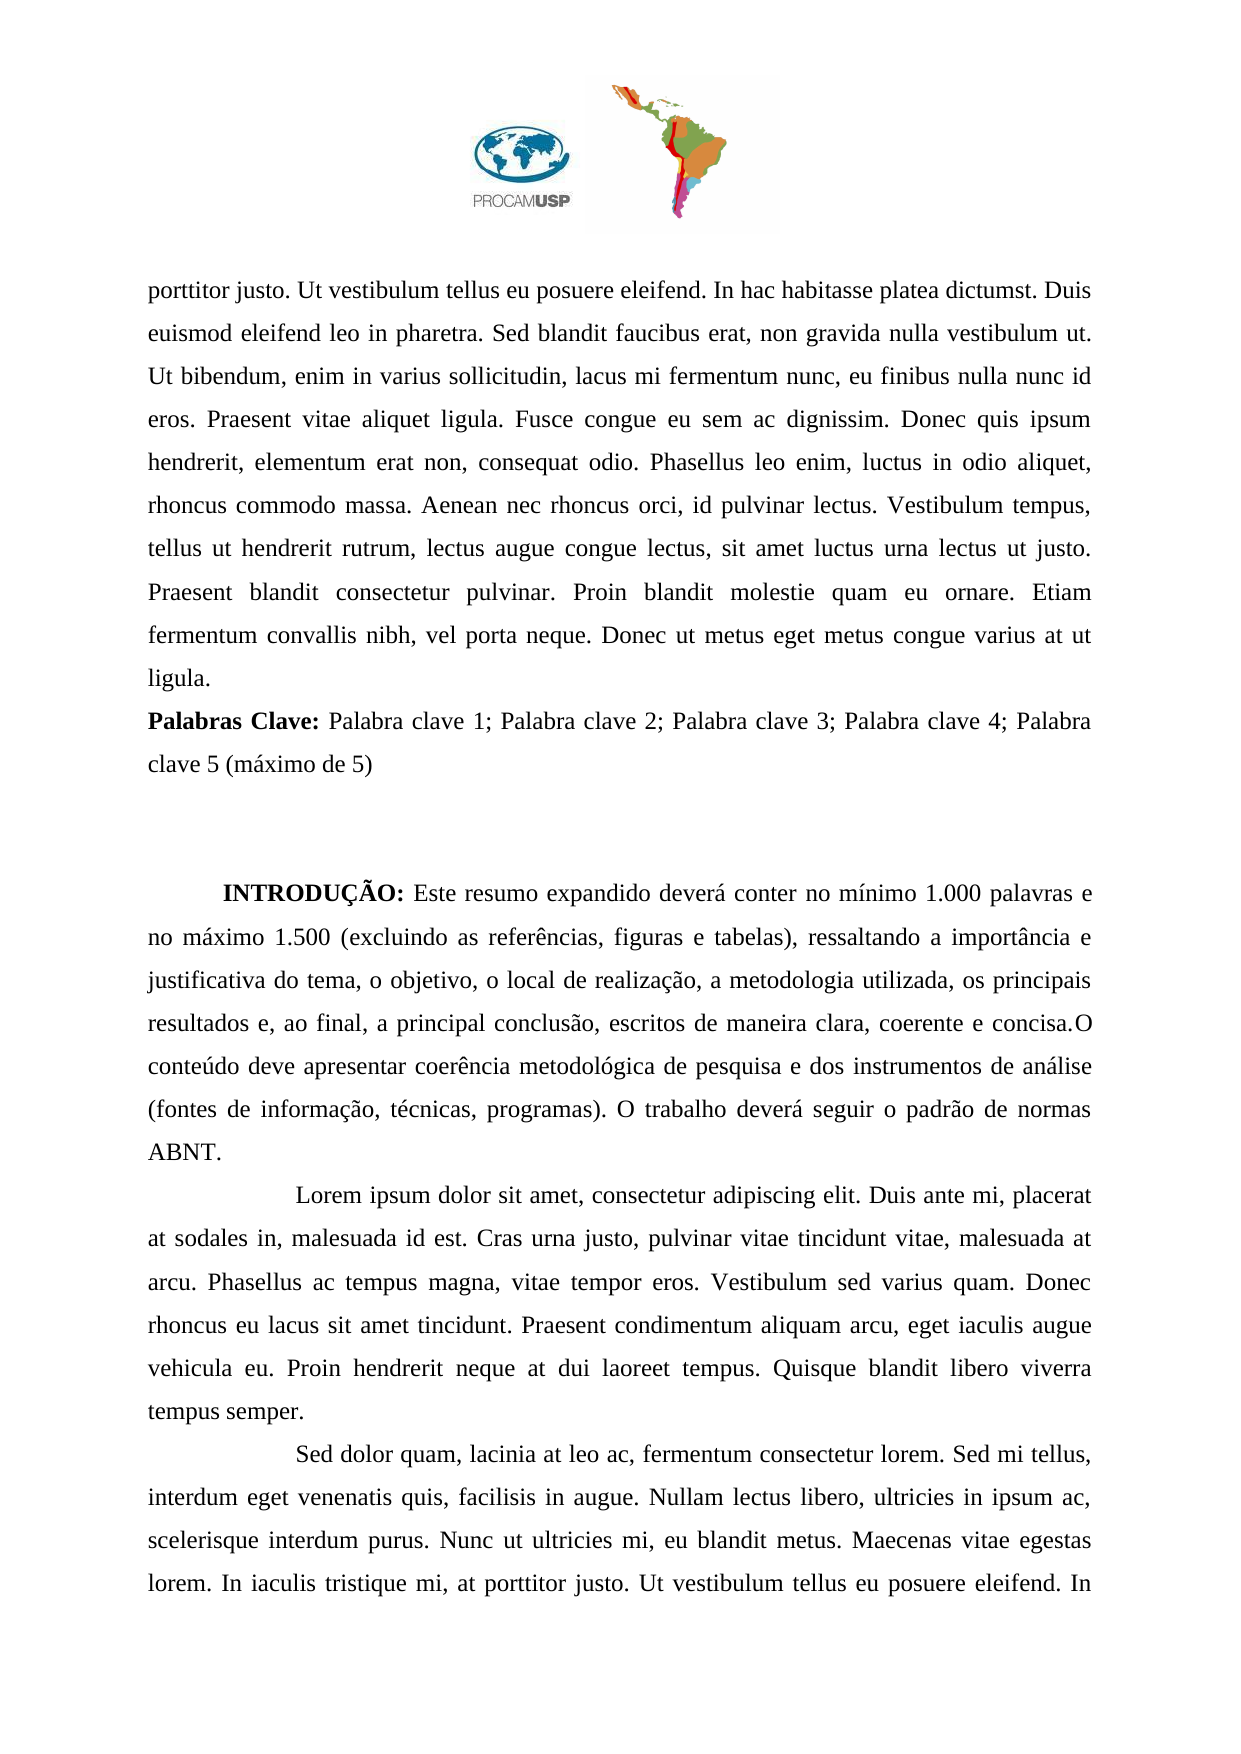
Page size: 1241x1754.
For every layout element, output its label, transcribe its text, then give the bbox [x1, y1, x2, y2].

picture [460, 75, 780, 234]
text Palabras Clave: Palabra clave 1; Palabra clave 2; Palabra clave 3; Palabra clave 4; Palabra clave 5 (máximo de 5) [148, 706, 1092, 778]
text Lorem ipsum dolor sit amet, consectetur adipiscing elit. Duis ante mi, placerat at sodales in, malesuada id est. Cras urna justo, pulvinar vitae tincidunt vitae, malesuada at arcu. Phasellus ac tempus magna, vitae tempor eros. Vestibulum sed varius quam. Donec rhoncus eu lacus sit amet tincidunt. Praesent condimentum aliquam arcu, eget iaculis augue vehicula eu. Proin hendrerit neque at dui laoreet tempus. Quisque blandit libero viverra tempus semper. [148, 1180, 1092, 1425]
text INTRODUÇÃO: Este resumo expandido deverá conter no mínimo 1.000 palavras e no máximo 1.500 (excluindo as referências, figuras e tabelas), ressaltando a importância e justificativa do tema, o objetivo, o local de realização, a metodologia utilizada, os principais resultados e, ao final, a principal conclusão, escritos de maneira clara, coerente e concisa.O conteúdo deve apresentar coerência metodológica de pesquisa e dos instrumentos de análise (fontes de informação, técnicas, programas). O trabalho deverá seguir o padrão de normas ABNT. [148, 878, 1092, 1166]
